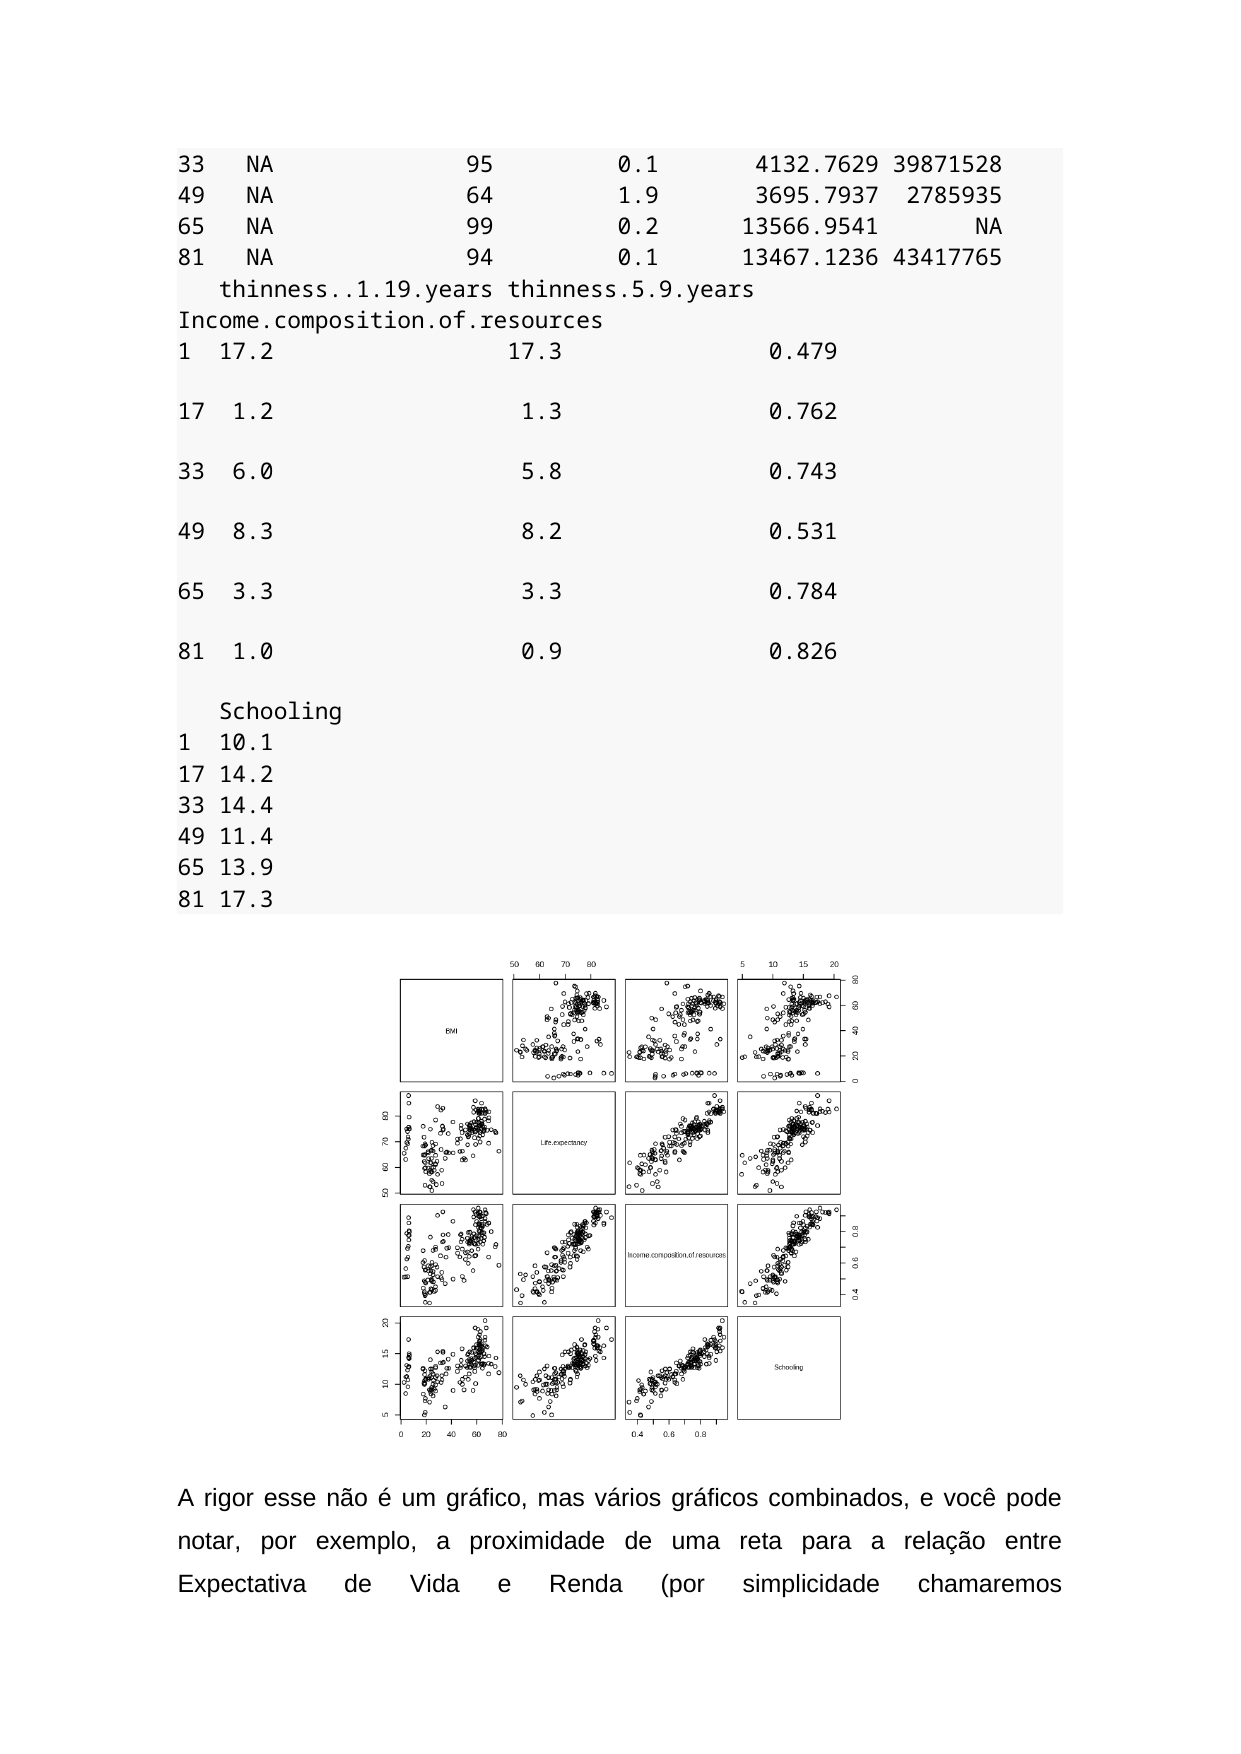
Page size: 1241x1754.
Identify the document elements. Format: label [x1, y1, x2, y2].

text [177, 1483, 1063, 1598]
text [177, 148, 1063, 914]
picture [355, 934, 885, 1464]
